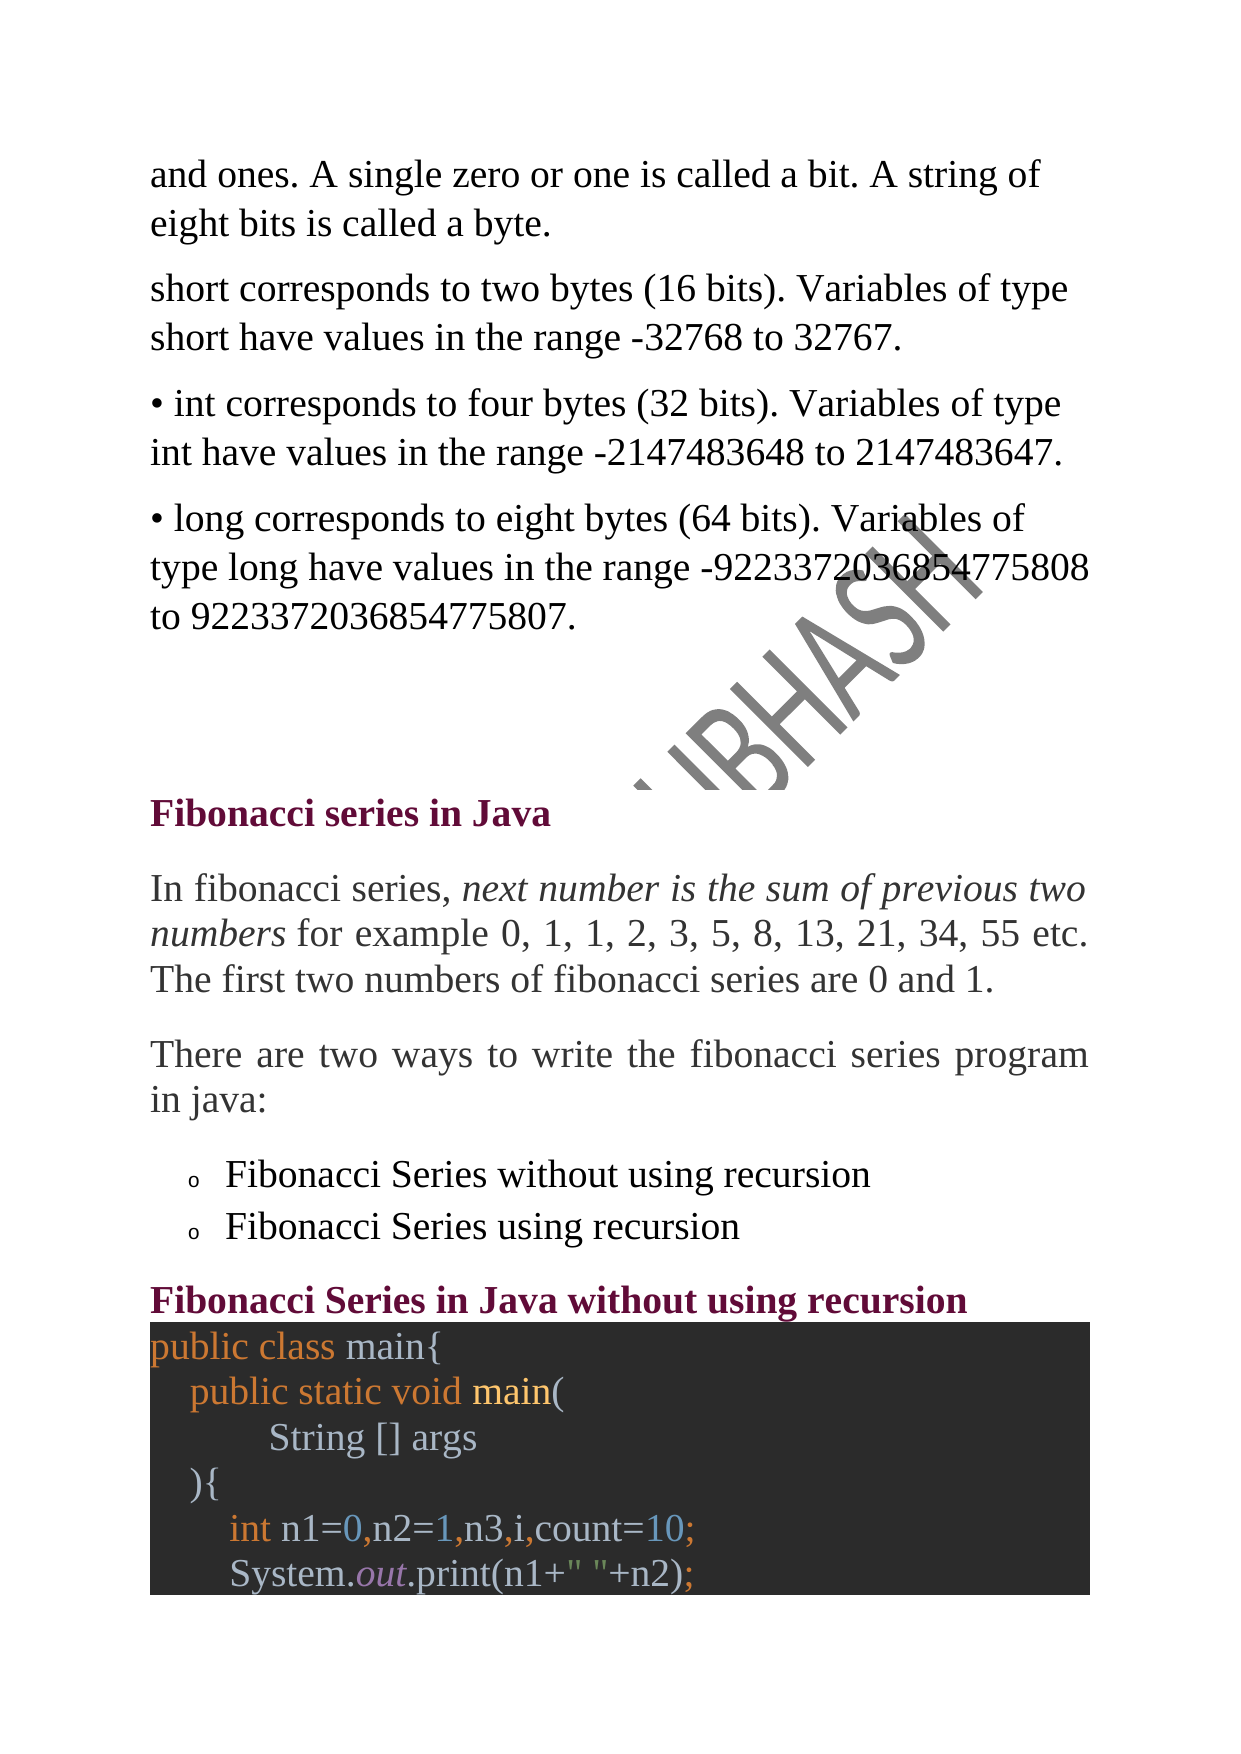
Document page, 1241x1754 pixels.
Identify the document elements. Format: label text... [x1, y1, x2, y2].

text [150, 1322, 1090, 1595]
text • int corresponds to four bytes (32 bits). Variables of type int have values in the range -2147483648 to 2147483647. [150, 379, 1090, 474]
text In fibonacci series, next number is the sum of previous two numbers for example 0, 1, 1, 2, 3, 5, 8, 13, 21, 34, 55 etc. The first two numbers of fibonacci series are 0 and 1. [150, 864, 1090, 1001]
subtitle Fibonacci Series in Java without using recursion [150, 1277, 1090, 1322]
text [150, 150, 1090, 244]
list Fibonacci Series without using recursion [187, 1150, 1090, 1196]
text There are two ways to write the fibonacci series program in java: [150, 1030, 1090, 1121]
list Fibonacci Series using recursion [187, 1202, 1090, 1248]
text short corresponds to two bytes (16 bits). Variables of type short have values in the range -32768 to 32767. [150, 265, 1090, 359]
text Fibonacci series in Java [150, 790, 1090, 835]
text • long corresponds to eight bytes (64 bits). Variables of type long have values in the range -9223372036854775808 to 9223372036854775807. [150, 494, 1090, 638]
